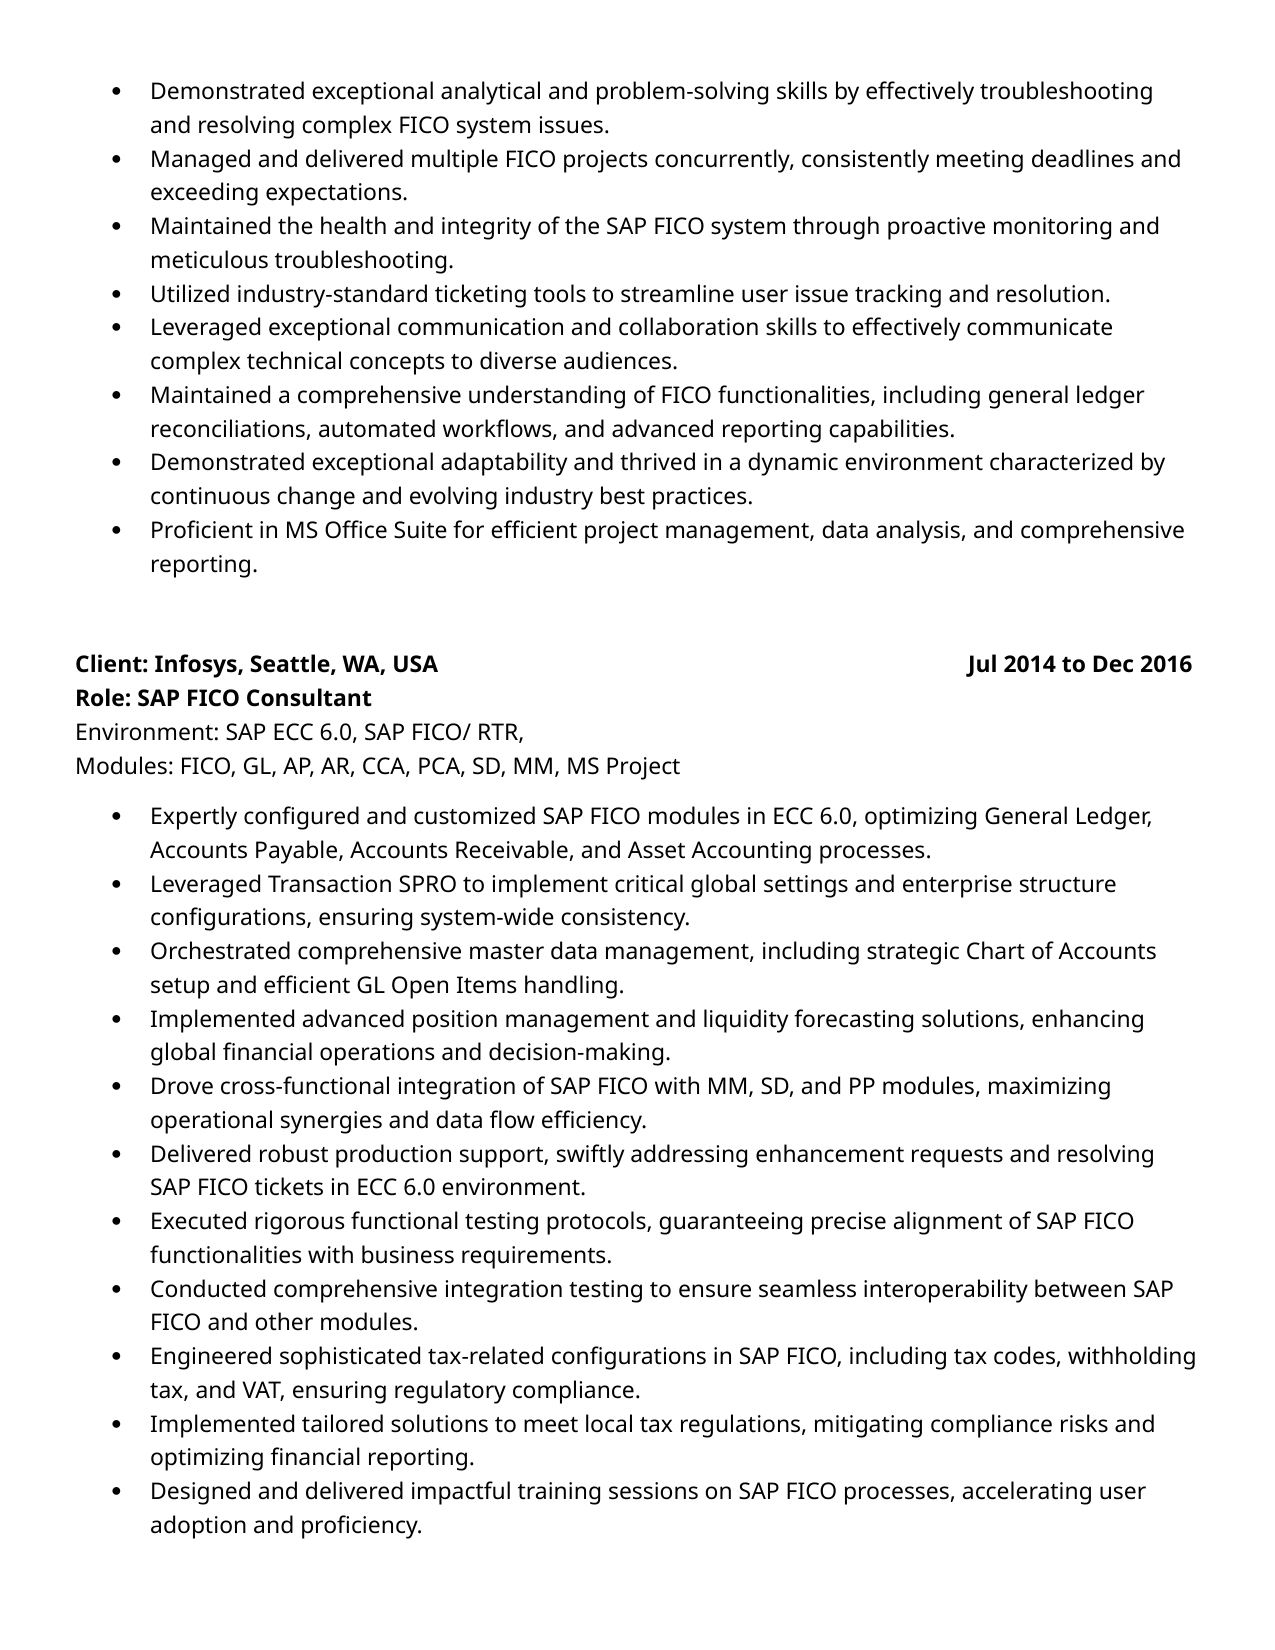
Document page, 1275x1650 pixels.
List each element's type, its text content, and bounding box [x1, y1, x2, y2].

list Expertly configured and customized SAP FICO modules in ECC 6.0, optimizing General Ledger, Accounts Payable, Accounts Receivable, and Asset Accounting processes. [112, 800, 1200, 865]
list Conducted comprehensive integration testing to ensure seamless interoperability between SAP FICO and other modules. [112, 1272, 1200, 1337]
text Modules: FICO, GL, AP, AR, CCA, PCA, SD, MM, MS Project [75, 749, 1200, 781]
list Proficient in MS Office Suite for efficient project management, data analysis, and comprehensive reporting. [112, 514, 1200, 579]
list Utilized industry-standard ticketing tools to streamline user issue tracking and resolution. [112, 277, 1200, 309]
list Implemented advanced position management and liquidity forecasting solutions, enhancing global financial operations and decision-making. [112, 1002, 1200, 1067]
list Demonstrated exceptional adaptability and thrived in a dynamic environment characterized by continuous change and evolving industry best practices. [112, 446, 1200, 511]
list Drove cross-functional integration of SAP FICO with MM, SD, and PP modules, maximizing operational synergies and data flow efficiency. [112, 1070, 1200, 1135]
list Leveraged exceptional communication and collaboration skills to effectively communicate complex technical concepts to diverse audiences. [112, 311, 1200, 376]
list Engineered sophisticated tax-related configurations in SAP FICO, including tax codes, withholding tax, and VAT, ensuring regulatory compliance. [112, 1340, 1200, 1405]
list Demonstrated exceptional analytical and problem-solving skills by effectively troubleshooting and resolving complex FICO system issues. [112, 75, 1200, 140]
list Executed rigorous functional testing protocols, guaranteeing precise alignment of SAP FICO functionalities with business requirements. [112, 1205, 1200, 1270]
list Maintained a comprehensive understanding of FICO functionalities, including general ledger reconciliations, automated workflows, and advanced reporting capabilities. [112, 379, 1200, 444]
list Leveraged Transaction SPRO to implement critical global settings and enterprise structure configurations, ensuring system-wide consistency. [112, 867, 1200, 932]
text Role: SAP FICO Consultant [75, 682, 1200, 713]
text Client: Infosys, Seattle, WA, USA Jul 2014 to Dec 2016 [75, 648, 1200, 679]
list Implemented tailored solutions to meet local tax regulations, mitigating compliance risks and optimizing financial reporting. [112, 1407, 1200, 1472]
list Managed and delivered multiple FICO projects concurrently, consistently meeting deadlines and exceeding expectations. [112, 142, 1200, 207]
list Delivered robust production support, swiftly addressing enhancement requests and resolving SAP FICO tickets in ECC 6.0 environment. [112, 1137, 1200, 1202]
list Maintained the health and integrity of the SAP FICO system through proactive monitoring and meticulous troubleshooting. [112, 210, 1200, 275]
text Environment: SAP ECC 6.0, SAP FICO/ RTR, [75, 716, 1200, 747]
list Designed and delivered impactful training sessions on SAP FICO processes, accelerating user adoption and proficiency. [112, 1475, 1200, 1540]
list Orchestrated comprehensive master data management, including strategic Chart of Accounts setup and efficient GL Open Items handling. [112, 935, 1200, 1000]
